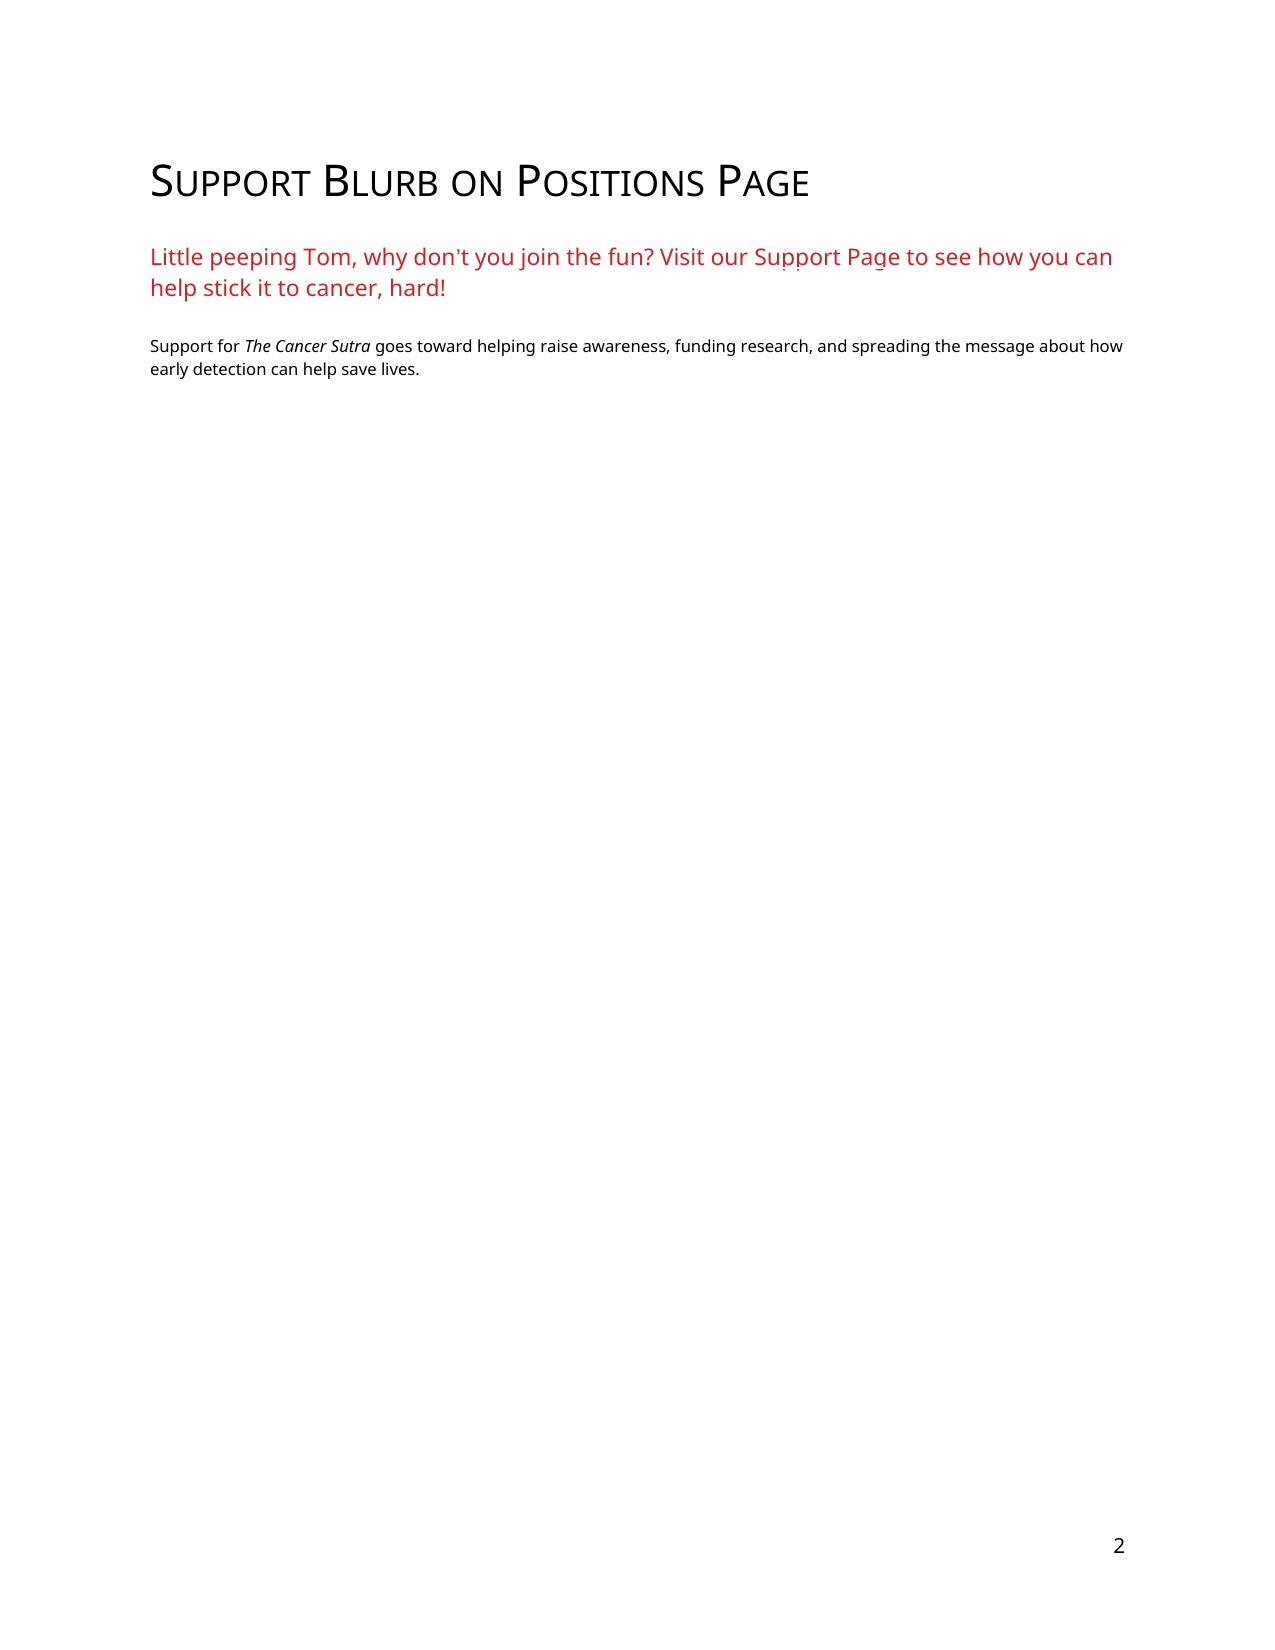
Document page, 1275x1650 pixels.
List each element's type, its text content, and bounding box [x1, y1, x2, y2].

text Support for The Cancer Sutra goes toward helping raise awareness, funding research, and spreading the message about how early detection can help save lives. [150, 334, 1125, 380]
text Support Blurb on Positions Page [150, 150, 1125, 209]
text Little peeping Tom, why don’t you join the fun? Visit our Support Page to see how you can help stick it to cancer, hard! [150, 241, 1125, 303]
